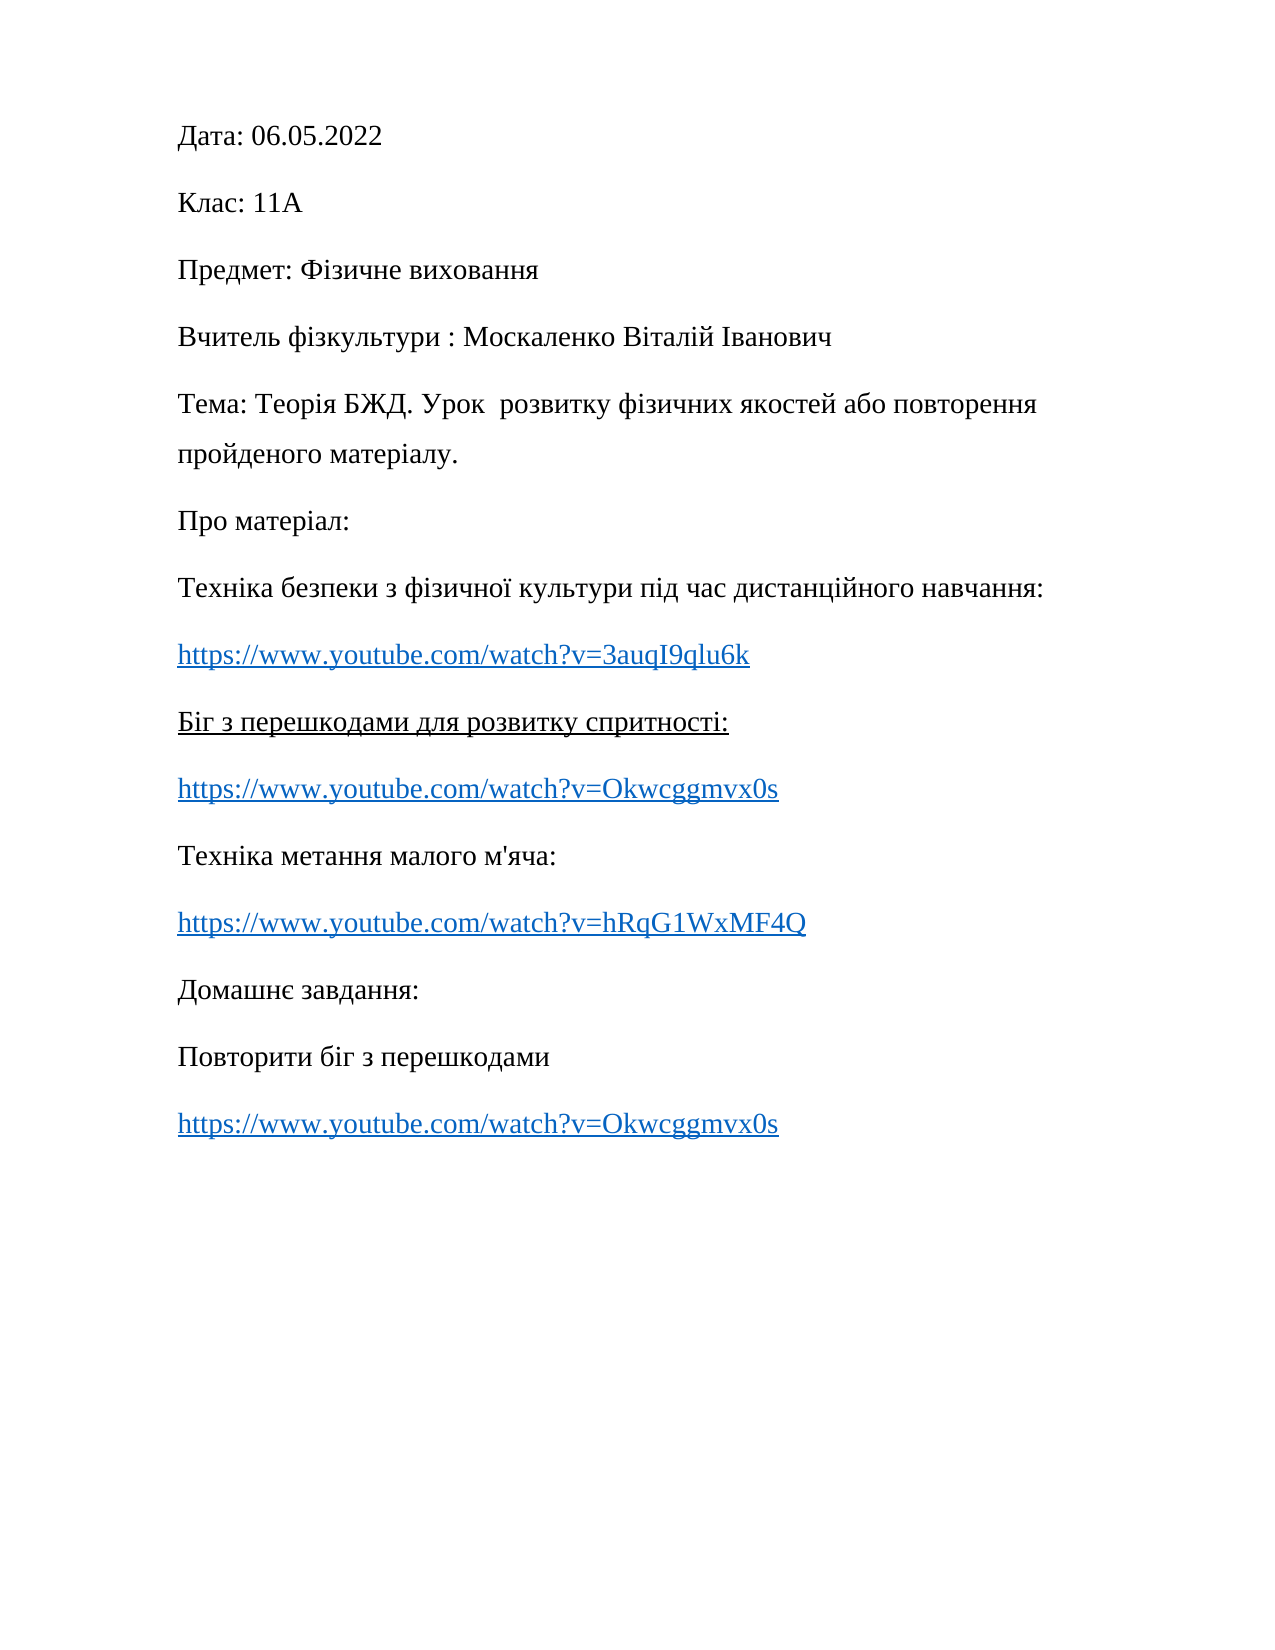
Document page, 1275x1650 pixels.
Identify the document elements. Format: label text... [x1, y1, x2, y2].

text Предмет: Фізичне виховання [177, 252, 1186, 286]
text Про матеріал: [177, 503, 1186, 537]
text Повторити біг з перешкодами [177, 1039, 1186, 1073]
text Вчитель фізкультури : Москаленко Віталій Іванович [177, 319, 1186, 353]
text Клас: 11А [177, 185, 1186, 219]
text Біг з перешкодами для розвитку спритності: [177, 704, 1186, 738]
text Дата: 06.05.2022 [177, 118, 1186, 152]
text https://www.youtube.com/watch?v=hRqG1WxMF4Q [177, 905, 1186, 939]
text https://www.youtube.com/watch?v=Okwcggmvx0s [177, 1106, 1186, 1140]
text Тема: Теорія БЖД. Урок розвитку фізичних якостей або повторення пройденого матеріалу. [177, 386, 1186, 470]
text Техніка метання малого м'яча: [177, 838, 1186, 872]
text Техніка безпеки з фізичної культури під час дистанційного навчання: [177, 570, 1186, 604]
text https://www.youtube.com/watch?v=Okwcggmvx0s [177, 771, 1186, 805]
text Домашнє завдання: [177, 972, 1186, 1006]
text https://www.youtube.com/watch?v=3auqI9qlu6k [177, 637, 1186, 671]
